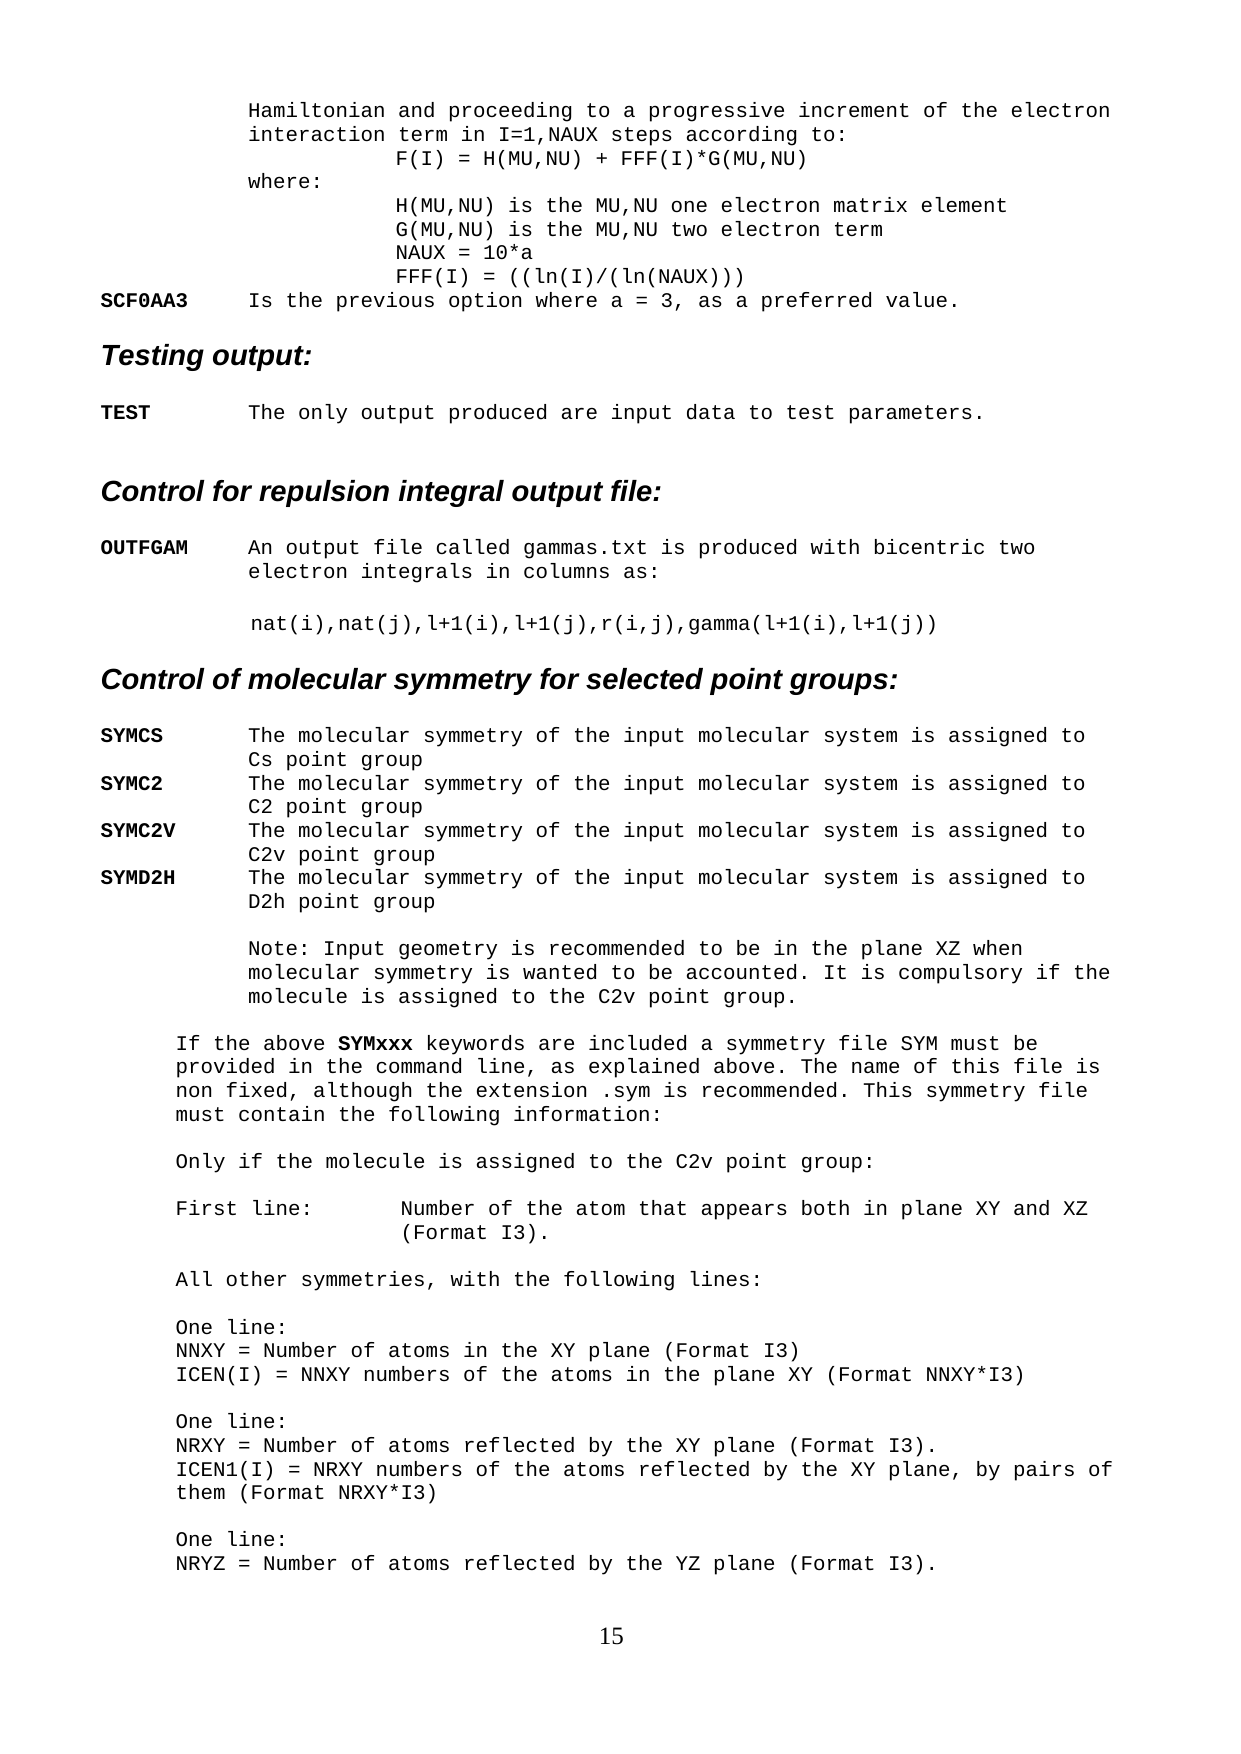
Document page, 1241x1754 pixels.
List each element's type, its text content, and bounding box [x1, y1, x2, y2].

text SYMD2H The molecular symmetry of the input molecular system is assigned to D2h point group [100, 867, 1122, 915]
text SYMC2V The molecular symmetry of the input molecular system is assigned to C2v point group [100, 820, 1122, 867]
text NNXY = Number of atoms in the XY plane (Format I3) [100, 1340, 1122, 1364]
text One line: [100, 1411, 1122, 1435]
text F(I) = H(MU,NU) + FFF(I)*G(MU,NU) [248, 148, 1122, 171]
text where: [248, 171, 1122, 195]
text One line: [100, 1317, 1122, 1340]
text SYMCS The molecular symmetry of the input molecular system is assigned to Cs point group [100, 726, 1122, 773]
subtitle Testing output: [100, 338, 1122, 372]
text Note: Input geometry is recommended to be in the plane XZ when molecular symmetry is wanted to be accounted. It is compulsory if the molecule is assigned to the C2v point group. [248, 938, 1122, 1009]
text Only if the molecule is assigned to the C2v point group: [100, 1151, 1122, 1175]
text SYMC2 The molecular symmetry of the input molecular system is assigned to C2 point group [100, 773, 1122, 820]
subtitle Control for repulsion integral output file: [100, 474, 1122, 507]
text TEST The only output produced are input data to test parameters. [100, 402, 1122, 425]
text One line: [175, 1529, 1122, 1553]
text ICEN(I) = NNXY numbers of the atoms in the plane XY (Format NNXY*I3) [175, 1364, 1122, 1388]
text FFF(I) = ((ln(I)/(ln(NAUX))) [248, 266, 1122, 289]
text NAUX = 10*a [248, 242, 1122, 266]
text All other symmetries, with the following lines: [175, 1269, 1122, 1293]
text NRYZ = Number of atoms reflected by the YZ plane (Format I3). [100, 1553, 1122, 1577]
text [100, 100, 1122, 148]
text OUTFGAM An output file called gammas.txt is produced with bicentric two electron integrals in columns as: [100, 537, 1122, 585]
text NRXY = Number of atoms reflected by the XY plane (Format I3). [100, 1435, 1122, 1458]
text ICEN1(I) = NRXY numbers of the atoms reflected by the XY plane, by pairs of them (Format NRXY*I3) [175, 1458, 1122, 1506]
text First line: Number of the atom that appears both in plane XY and XZ (Format I3). [175, 1198, 1122, 1246]
text nat(i),nat(j),l+1(i),l+1(j),r(i,j),gamma(l+1(i),l+1(j)) [175, 613, 1122, 637]
text G(MU,NU) is the MU,NU two electron term [248, 219, 1122, 242]
text H(MU,NU) is the MU,NU one electron matrix element [248, 195, 1122, 219]
text If the above SYMxxx keywords are included a symmetry file SYM must be provided in the command line, as explained above. The name of this file is non fixed, although the extension .sym is recommended. This symmetry file must contain the following information: [175, 1033, 1122, 1127]
text SCF0AA3 Is the previous option where a = 3, as a preferred value. [100, 289, 1122, 313]
subtitle Control of molecular symmetry for selected point groups: [100, 662, 1122, 696]
